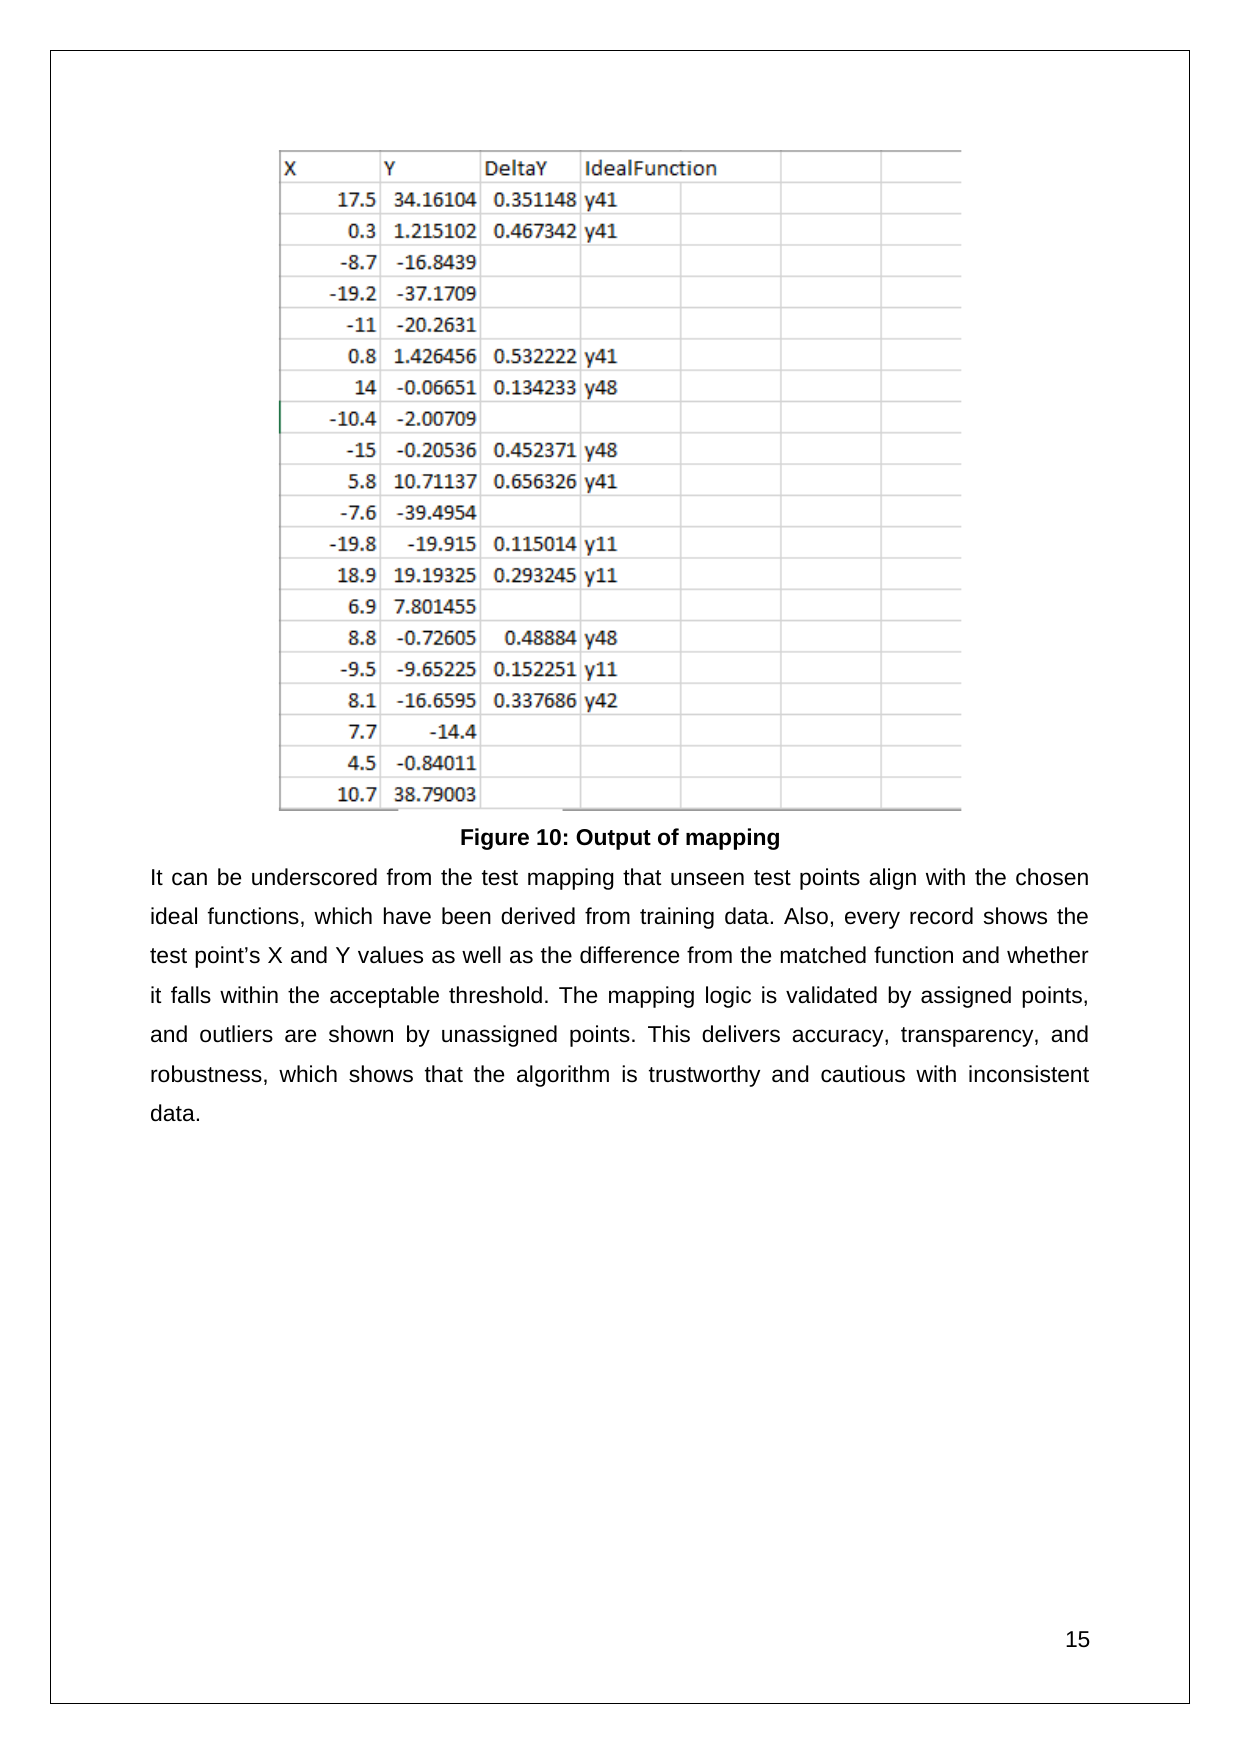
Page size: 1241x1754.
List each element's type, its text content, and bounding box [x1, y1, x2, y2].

picture [278, 150, 962, 811]
text Figure 10: Output of mapping [150, 824, 1090, 850]
text It can be underscored from the test mapping that unseen test points align with the chosen ideal functions, which have been derived from training data. Also, every record shows the test point’s X and Y values as well as the difference from the matched function and whether it falls within the acceptable threshold. The mapping logic is validated by assigned points, and outliers are shown by unassigned points. This delivers accuracy, transparency, and robustness, which shows that the algorithm is trustworthy and cautious with inconsistent data. [150, 863, 1090, 1127]
